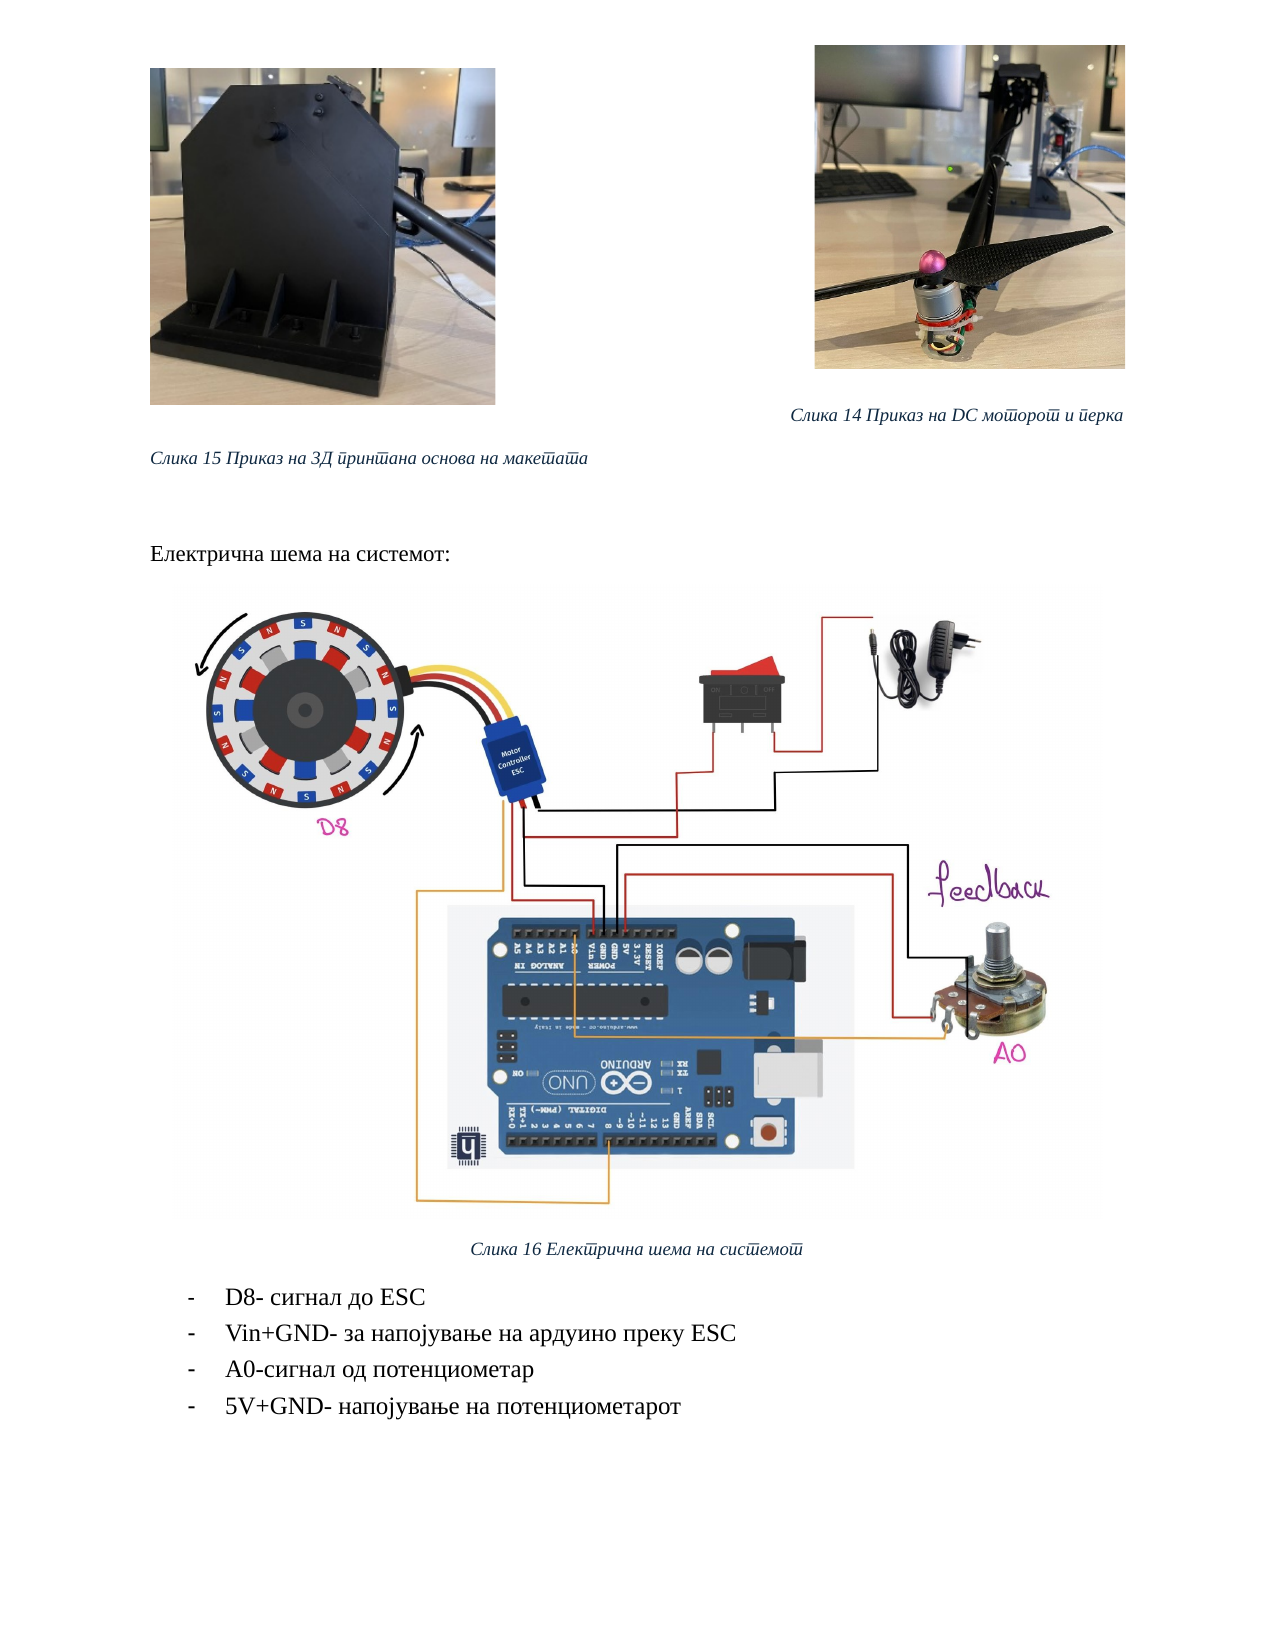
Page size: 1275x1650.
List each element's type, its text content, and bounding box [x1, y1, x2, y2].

list D8- сигнал до ESC [187, 1281, 1125, 1312]
text Електрична шема на системот: [150, 539, 1125, 566]
text Слика 15 Приказ на 3Д принтана основа на макетата [150, 447, 1125, 468]
picture [150, 68, 496, 405]
list A0-сигнал од потенциометар [187, 1351, 1125, 1385]
picture [814, 45, 1125, 369]
picture [172, 584, 1104, 1219]
list Vin+GND- за напојување на ардуино преку ESC [187, 1314, 1125, 1348]
list 5V+GND- напојување на потенциометарот [187, 1388, 1125, 1422]
text Слика 16 Електрична шема на системот [150, 1238, 1125, 1260]
text Слика 14 Приказ на DC моторот и перка [150, 404, 1125, 426]
